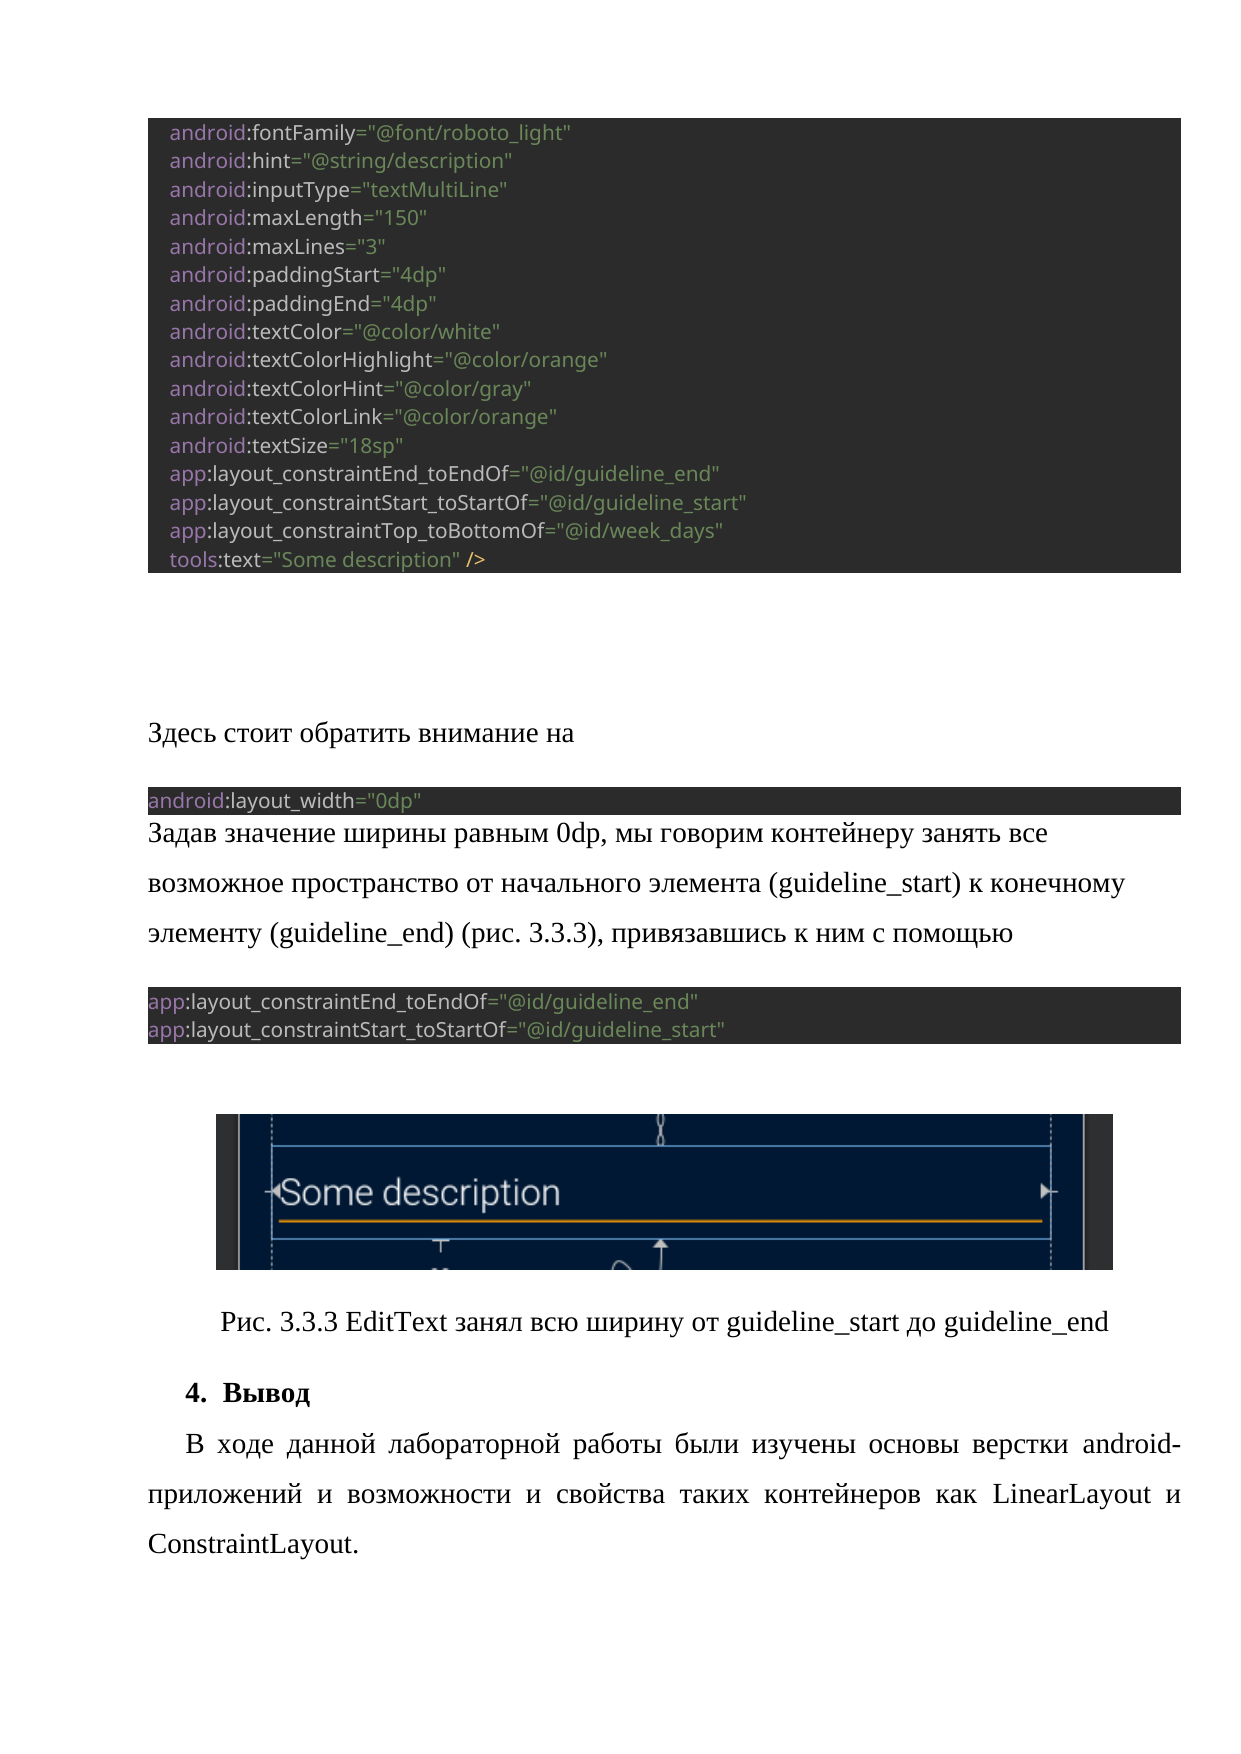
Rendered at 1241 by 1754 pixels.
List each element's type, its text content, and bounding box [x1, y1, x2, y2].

text app:layout_constraintEnd_toEndOf="@id/guideline_end" app:layout_constraintStart_toStartOf="@id/guideline_start" [148, 987, 1181, 1044]
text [148, 118, 1181, 573]
text В ходе данной лабораторной работы были изучены основы верстки android-приложений и возможности и свойства таких контейнеров как LinearLayout и ConstraintLayout. [148, 1426, 1181, 1560]
text Задав значение ширины равным 0dp, мы говорим контейнеру занять все возможное пространство от начального элемента (guideline_start) к конечному элементу (guideline_end) (рис. 3.3.3), привязавшись к ним с помощью [148, 815, 1181, 949]
picture [216, 1114, 1113, 1270]
list Вывод [185, 1375, 1181, 1409]
text Рис. 3.3.3 EditText занял всю ширину от guideline_start до guideline_end [148, 1304, 1181, 1338]
text android:layout_width="0dp" [148, 787, 1181, 815]
text Здесь стоит обратить внимание на [148, 715, 1181, 749]
